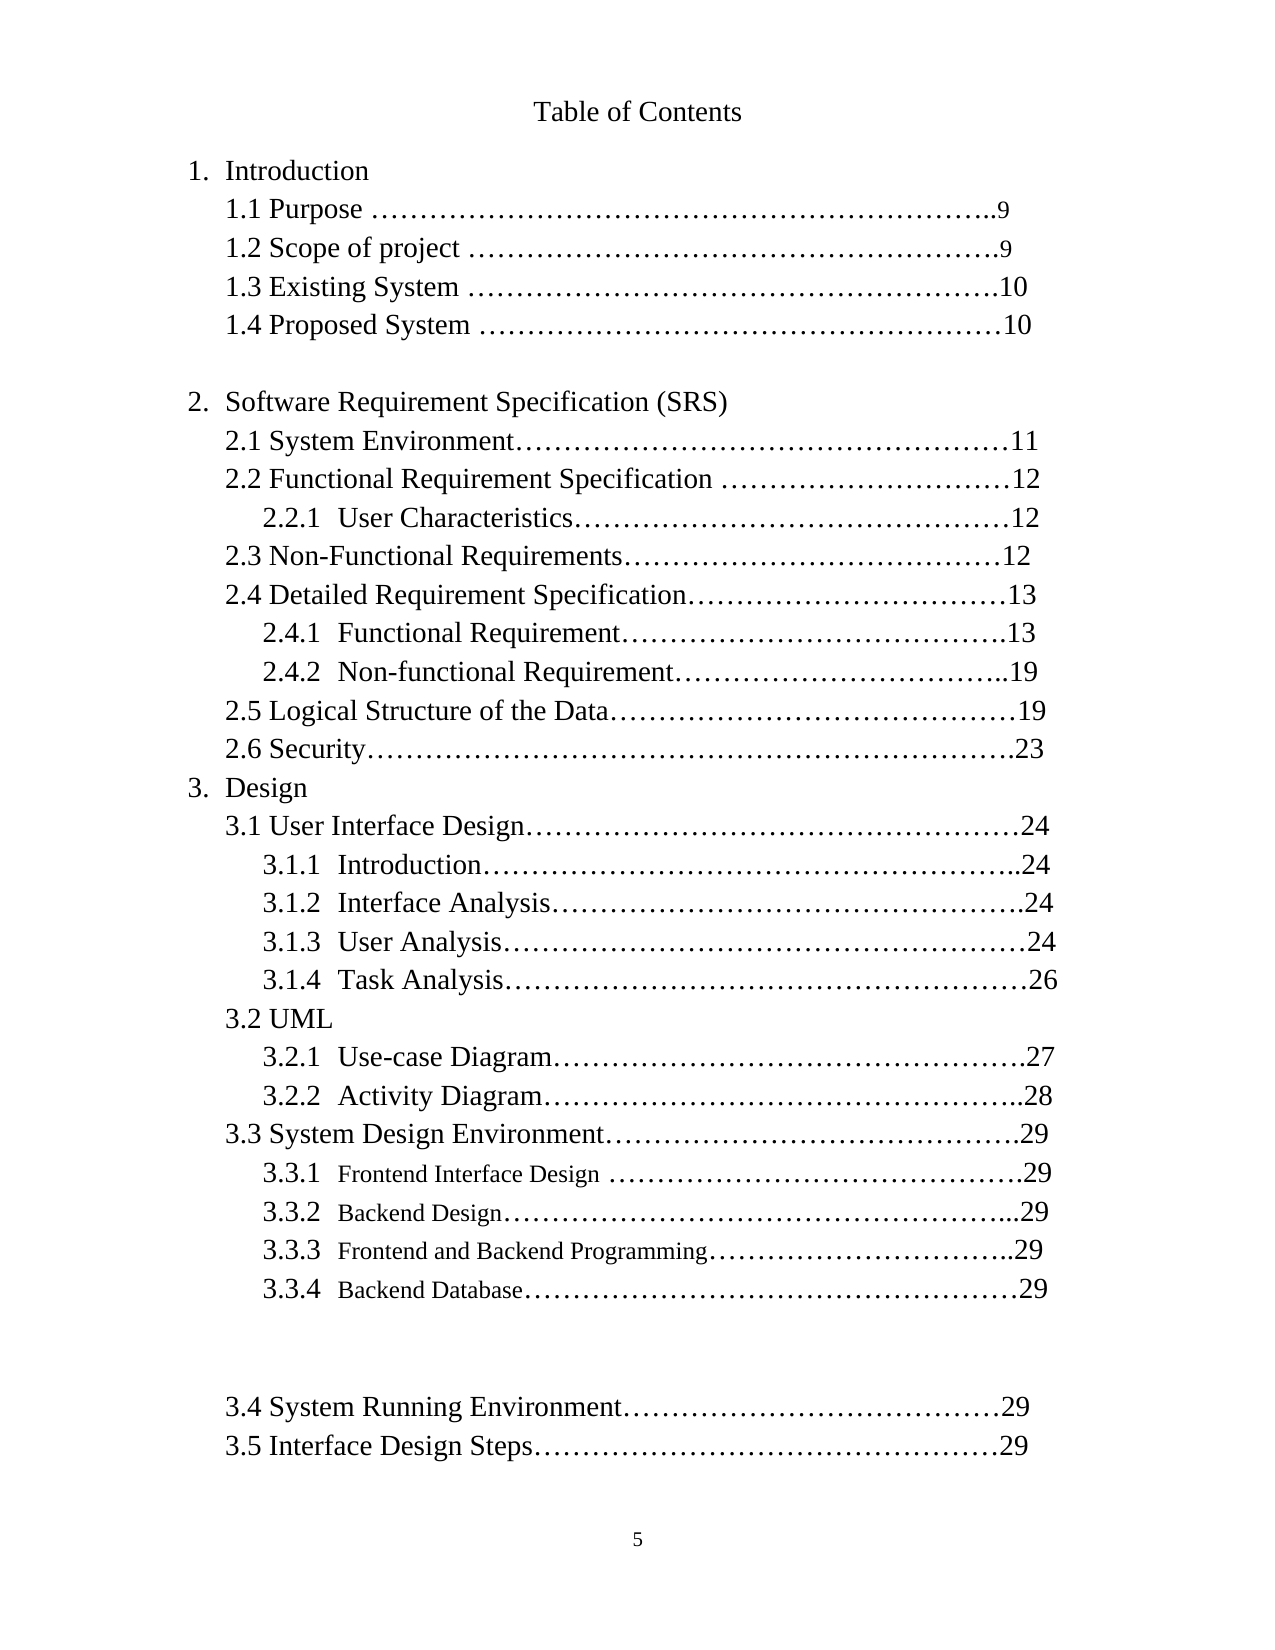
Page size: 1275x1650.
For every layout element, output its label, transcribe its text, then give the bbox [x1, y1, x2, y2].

list System Running Environment…………………………………29 [225, 1389, 1125, 1423]
list Activity Diagram…………………………………………..28 [262, 1078, 1125, 1112]
list Non-Functional Requirements…………………………………12 [225, 538, 1125, 572]
list Non-functional Requirement……………………………..19 [262, 654, 1125, 688]
list User Interface Design……………………………………………24 [225, 808, 1125, 842]
list User Characteristics………………………………………12 [262, 500, 1125, 533]
list Interface Design Steps…………………………………………29 [225, 1428, 1125, 1462]
list Proposed System ………………………………………………10 [225, 307, 1125, 341]
list Frontend Interface Design …………………………………….29 [262, 1155, 1125, 1189]
list Existing System ……………………………………………….10 [225, 269, 1125, 302]
list Backend Design……………………………………………...29 [262, 1194, 1125, 1227]
list System Design Environment…………………………………….29 [225, 1117, 1125, 1150]
list Frontend and Backend Programming…………………………..29 [262, 1232, 1125, 1266]
list Introduction [187, 153, 1125, 187]
list Scope of project ……………………………………………….9 [225, 230, 1125, 264]
list Security………………………………………………………….23 [225, 731, 1125, 765]
text Table of Contents [150, 94, 1125, 127]
list Design [187, 770, 1125, 803]
list Introduction………………………………………………..24 [262, 847, 1125, 880]
list Logical Structure of the Data……………………………………19 [225, 693, 1125, 726]
list Functional Requirement Specification …………………………12 [225, 461, 1125, 495]
list System Environment……………………………………………11 [225, 423, 1125, 456]
list Software Requirement Specification (SRS) [187, 384, 1125, 418]
list Backend Database……………………………………………29 [262, 1271, 1125, 1304]
list Interface Analysis………………………………………….24 [262, 885, 1125, 919]
list Detailed Requirement Specification……………………………13 [225, 577, 1125, 611]
list Purpose ………………………………………………………..9 [225, 192, 1125, 225]
list UML [225, 1001, 1125, 1034]
list Use-case Diagram………………………………………….27 [262, 1039, 1125, 1073]
list User Analysis………………………………………………24 [262, 924, 1125, 957]
list Functional Requirement………………………………….13 [262, 616, 1125, 649]
list Task Analysis………………………………………………26 [262, 962, 1125, 996]
